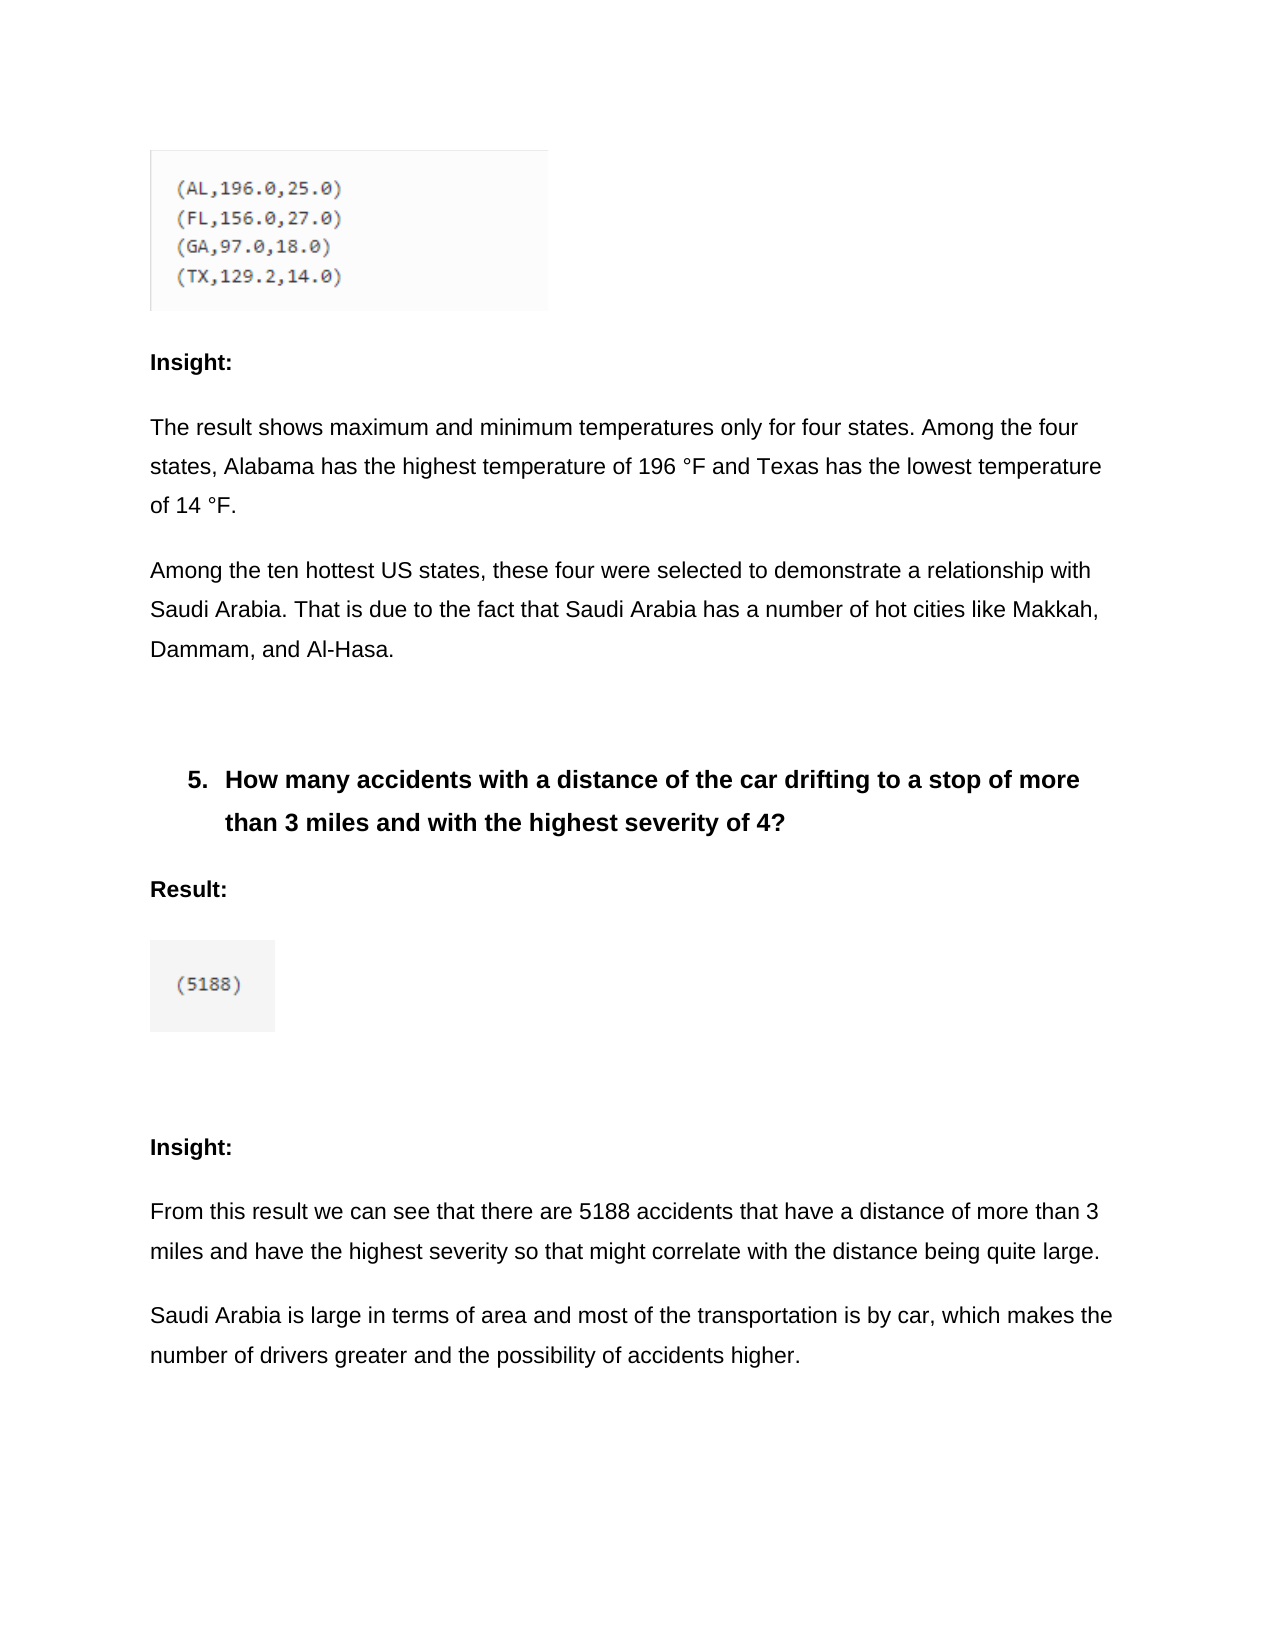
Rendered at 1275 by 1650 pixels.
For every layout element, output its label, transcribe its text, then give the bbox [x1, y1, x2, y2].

text Among the ten hottest US states, these four were selected to demonstrate a relationship with Saudi Arabia. That is due to the fact that Saudi Arabia has a number of hot cities like Makkah, Dammam, and Al-Hasa. [150, 557, 1125, 662]
picture [150, 150, 549, 311]
text Saudi Arabia is large in terms of area and most of the transportation is by car, which makes the number of drivers greater and the possibility of accidents higher. [150, 1302, 1125, 1368]
list How many accidents with a distance of the car drifting to a stop of more than 3 miles and with the highest severity of 4? [187, 765, 1125, 837]
picture [150, 940, 275, 1032]
text The result shows maximum and minimum temperatures only for four states. Among the four states, Alabama has the highest temperature of 196 °F and Texas has the lowest temperature of 14 °F. [150, 413, 1125, 519]
text Insight: [150, 1134, 1125, 1160]
text Result: [150, 876, 1125, 902]
text From this result we can see that there are 5188 accidents that have a distance of more than 3 miles and have the highest severity so that might correlate with the distance being quite large. [150, 1198, 1125, 1264]
text Insight: [150, 349, 1125, 375]
